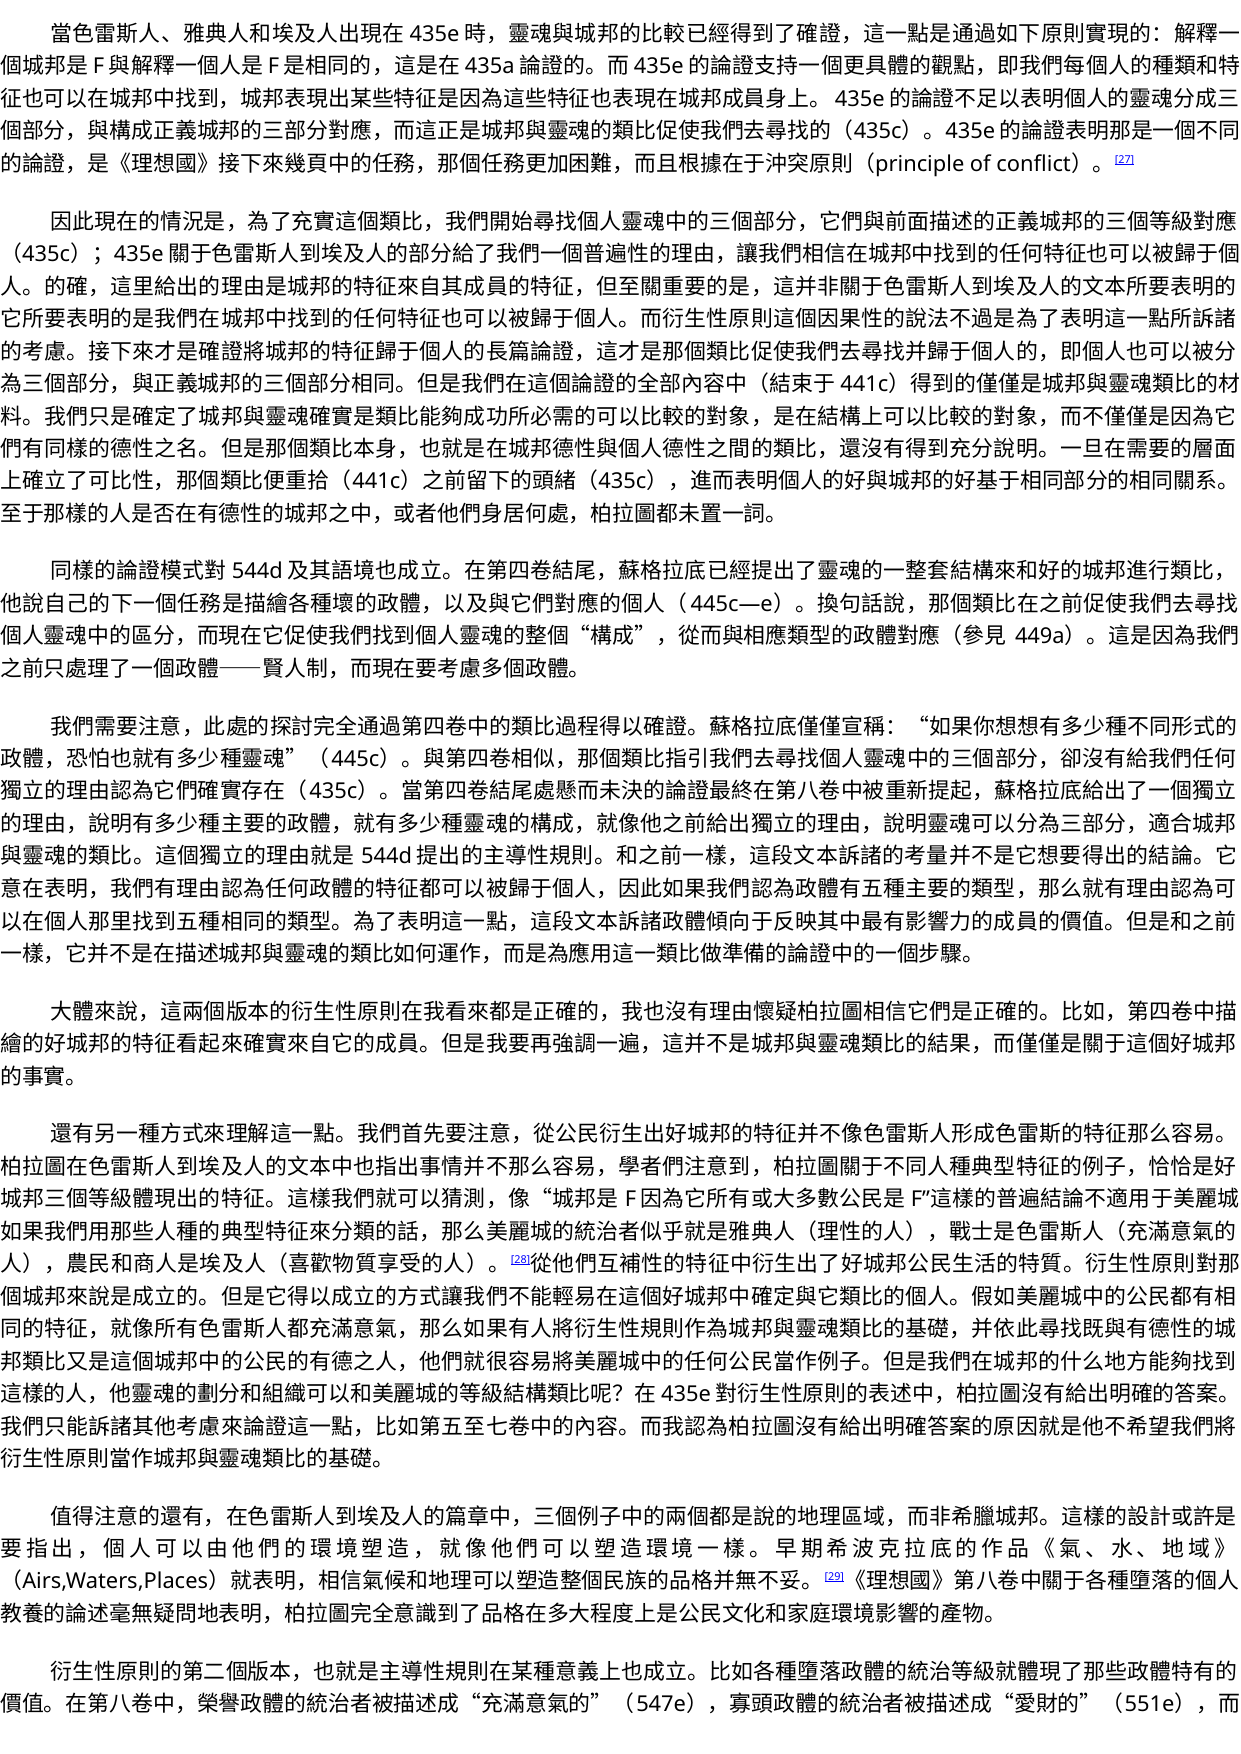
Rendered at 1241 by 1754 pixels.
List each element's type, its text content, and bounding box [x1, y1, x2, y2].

text 大體來說，這兩個版本的衍生性原則在我看來都是正確的，我也沒有理由懷疑柏拉圖相信它們是正確的。比如，第四卷中描繪的好城邦的特征看起來確實來自它的成員。但是我要再強調一遍，這并不是城邦與靈魂類比的結果，而僅僅是關于這個好城邦的事實。 [0, 993, 1240, 1091]
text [0, 1653, 1240, 1718]
text 當色雷斯人、雅典人和埃及人出現在435e時，靈魂與城邦的比較已經得到了確證，這一點是通過如下原則實現的：解釋一個城邦是F與解釋一個人是F是相同的，這是在435a論證的。而435e的論證支持一個更具體的觀點，即我們每個人的種類和特征也可以在城邦中找到，城邦表現出某些特征是因為這些特征也表現在城邦成員身上。435e的論證不足以表明個人的靈魂分成三個部分，與構成正義城邦的三部分對應，而這正是城邦與靈魂的類比促使我們去尋找的（435c）。435e的論證表明那是一個不同的論證，是《理想國》接下來幾頁中的任務，那個任務更加困難，而且根據在于沖突原則（principle of conflict）。[27] [0, 16, 1240, 178]
text 同樣的論證模式對544d及其語境也成立。在第四卷結尾，蘇格拉底已經提出了靈魂的一整套結構來和好的城邦進行類比，他說自己的下一個任務是描繪各種壞的政體，以及與它們對應的個人（445c—e）。換句話說，那個類比在之前促使我們去尋找個人靈魂中的區分，而現在它促使我們找到個人靈魂的整個“構成”，從而與相應類型的政體對應（參見449a）。這是因為我們之前只處理了一個政體——賢人制，而現在要考慮多個政體。 [0, 553, 1240, 683]
text 值得注意的還有，在色雷斯人到埃及人的篇章中，三個例子中的兩個都是說的地理區域，而非希臘城邦。這樣的設計或許是要指出，個人可以由他們的環境塑造，就像他們可以塑造環境一樣。早期希波克拉底的作品《氣、水、地域》（Airs,Waters,Places）就表明，相信氣候和地理可以塑造整個民族的品格并無不妥。[29]《理想國》第八卷中關于各種墮落的個人教養的論述毫無疑問地表明，柏拉圖完全意識到了品格在多大程度上是公民文化和家庭環境影響的產物。 [0, 1498, 1240, 1628]
text 我們需要注意，此處的探討完全通過第四卷中的類比過程得以確證。蘇格拉底僅僅宣稱：“如果你想想有多少種不同形式的政體，恐怕也就有多少種靈魂”（445c）。與第四卷相似，那個類比指引我們去尋找個人靈魂中的三個部分，卻沒有給我們任何獨立的理由認為它們確實存在（435c）。當第四卷結尾處懸而未決的論證最終在第八卷中被重新提起，蘇格拉底給出了一個獨立的理由，說明有多少種主要的政體，就有多少種靈魂的構成，就像他之前給出獨立的理由，說明靈魂可以分為三部分，適合城邦與靈魂的類比。這個獨立的理由就是544d提出的主導性規則。和之前一樣，這段文本訴諸的考量并不是它想要得出的結論。它意在表明，我們有理由認為任何政體的特征都可以被歸于個人，因此如果我們認為政體有五種主要的類型，那么就有理由認為可以在個人那里找到五種相同的類型。為了表明這一點，這段文本訴諸政體傾向于反映其中最有影響力的成員的價值。但是和之前一樣，它并不是在描述城邦與靈魂的類比如何運作，而是為應用這一類比做準備的論證中的一個步驟。 [0, 708, 1240, 968]
text 因此現在的情況是，為了充實這個類比，我們開始尋找個人靈魂中的三個部分，它們與前面描述的正義城邦的三個等級對應（435c）；435e關于色雷斯人到埃及人的部分給了我們一個普遍性的理由，讓我們相信在城邦中找到的任何特征也可以被歸于個人。的確，這里給出的理由是城邦的特征來自其成員的特征，但至關重要的是，這并非關于色雷斯人到埃及人的文本所要表明的。它所要表明的是我們在城邦中找到的任何特征也可以被歸于個人。而衍生性原則這個因果性的說法不過是為了表明這一點所訴諸的考慮。接下來才是確證將城邦的特征歸于個人的長篇論證，這才是那個類比促使我們去尋找并歸于個人的，即個人也可以被分為三個部分，與正義城邦的三個部分相同。但是我們在這個論證的全部內容中（結束于441c）得到的僅僅是城邦與靈魂類比的材料。我們只是確定了城邦與靈魂確實是類比能夠成功所必需的可以比較的對象，是在結構上可以比較的對象，而不僅僅是因為它們有同樣的德性之名。但是那個類比本身，也就是在城邦德性與個人德性之間的類比，還沒有得到充分說明。一旦在需要的層面上確立了可比性，那個類比便重拾（441c）之前留下的頭緒（435c），進而表明個人的好與城邦的好基于相同部分的相同關系。至于那樣的人是否在有德性的城邦之中，或者他們身居何處，柏拉圖都未置一詞。 [0, 203, 1240, 528]
text 還有另一種方式來理解這一點。我們首先要注意，從公民衍生出好城邦的特征并不像色雷斯人形成色雷斯的特征那么容易。柏拉圖在色雷斯人到埃及人的文本中也指出事情并不那么容易，學者們注意到，柏拉圖關于不同人種典型特征的例子，恰恰是好城邦三個等級體現出的特征。這樣我們就可以猜測，像“城邦是F因為它所有或大多數公民是F”這樣的普遍結論不適用于美麗城。如果我們用那些人種的典型特征來分類的話，那么美麗城的統治者似乎就是雅典人（理性的人），戰士是色雷斯人（充滿意氣的人），農民和商人是埃及人（喜歡物質享受的人）。[28]從他們互補性的特征中衍生出了好城邦公民生活的特質。衍生性原則對那個城邦來說是成立的。但是它得以成立的方式讓我們不能輕易在這個好城邦中確定與它類比的個人。假如美麗城中的公民都有相同的特征，就像所有色雷斯人都充滿意氣，那么如果有人將衍生性規則作為城邦與靈魂類比的基礎，并依此尋找既與有德性的城邦類比又是這個城邦中的公民的有德之人，他們就很容易將美麗城中的任何公民當作例子。但是我們在城邦的什么地方能夠找到這樣的人，他靈魂的劃分和組織可以和美麗城的等級結構類比呢？在435e對衍生性原則的表述中，柏拉圖沒有給出明確的答案。我們只能訴諸其他考慮來論證這一點，比如第五至七卷中的內容。而我認為柏拉圖沒有給出明確答案的原因就是他不希望我們將衍生性原則當作城邦與靈魂類比的基礎。 [0, 1116, 1240, 1473]
